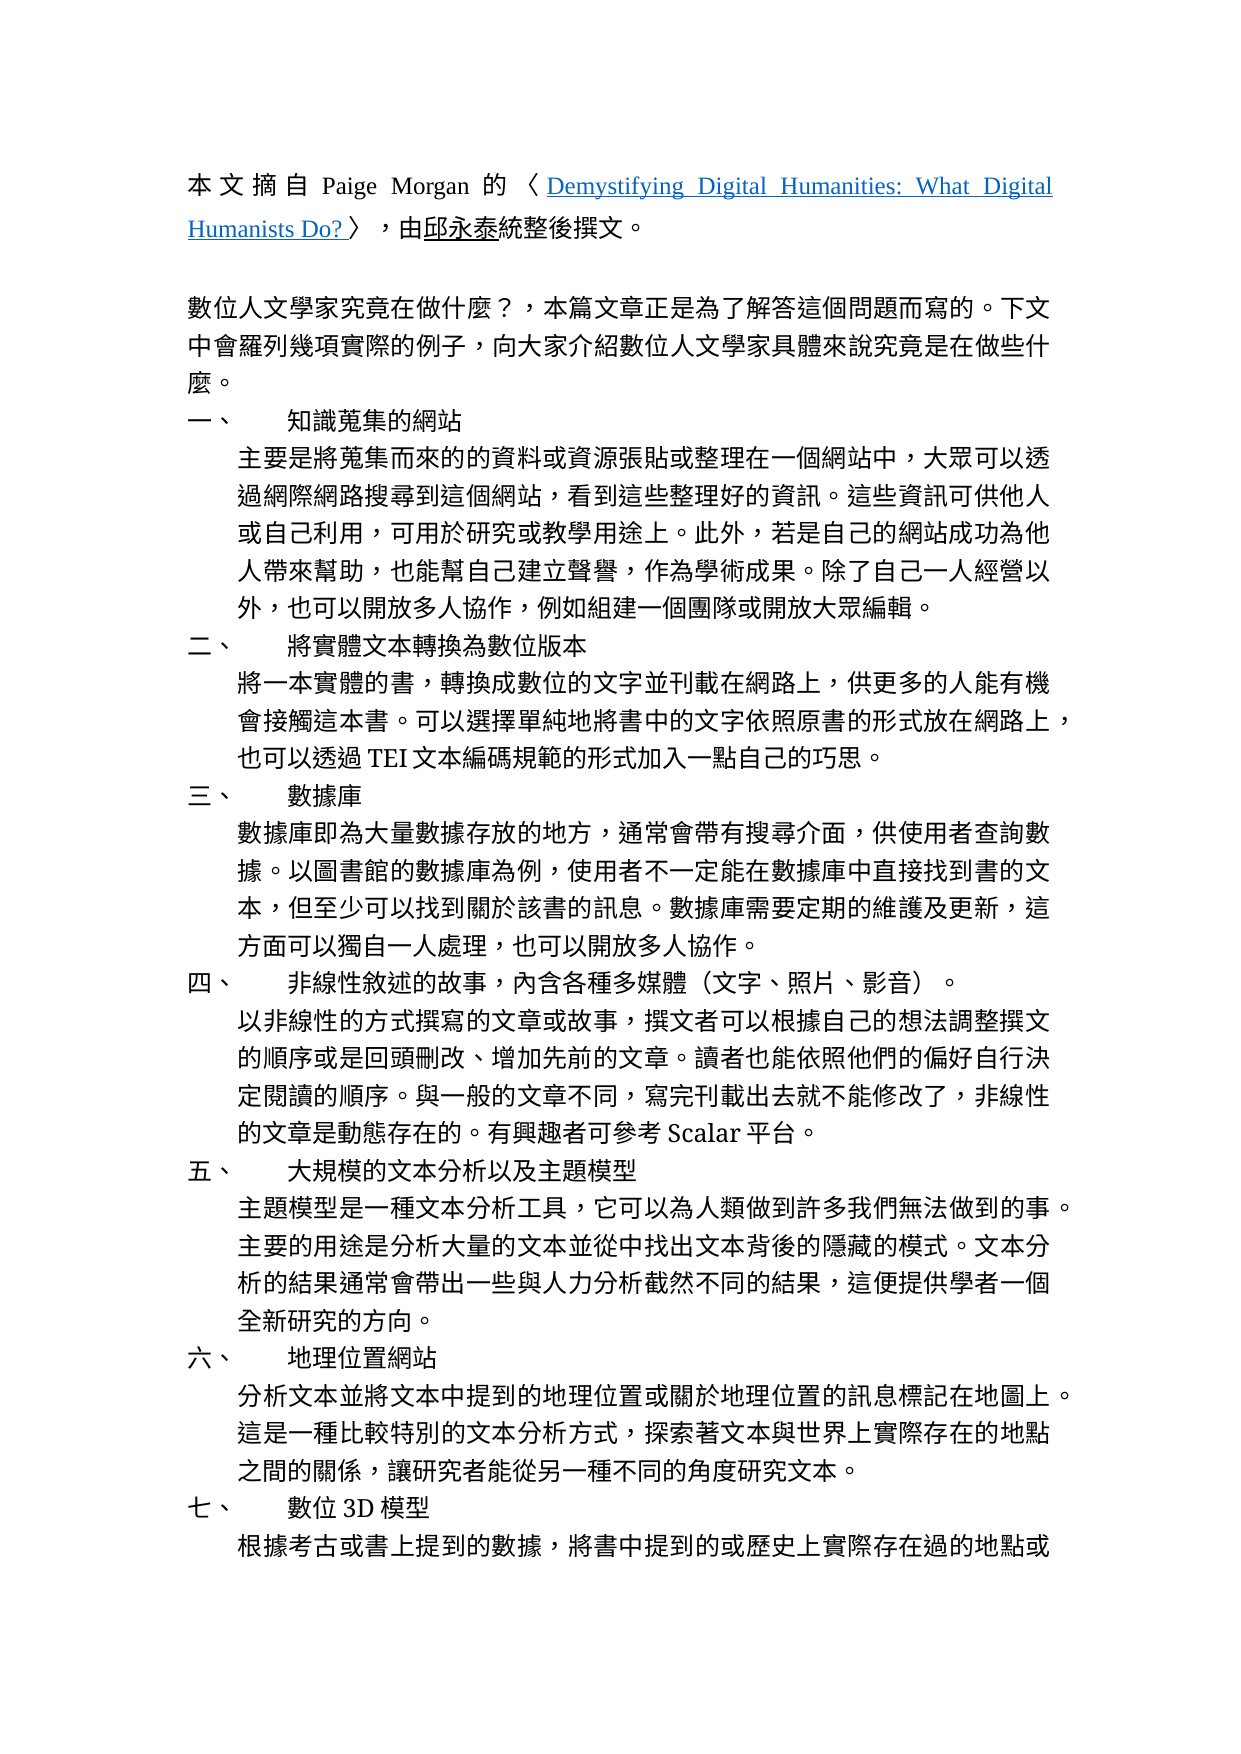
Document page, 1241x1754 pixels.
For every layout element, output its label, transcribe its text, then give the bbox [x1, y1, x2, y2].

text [237, 1526, 1053, 1563]
list 數位3D模型 [187, 1488, 1053, 1526]
list 非線性敘述的故事，內含各種多媒體（文字、照片、影音）。 [187, 963, 1053, 1001]
list 地理位置網站 [187, 1338, 1053, 1376]
list 知識蒐集的網站 [187, 401, 1053, 438]
text 數據庫即為大量數據存放的地方，通常會帶有搜尋介面，供使用者查詢數據。以圖書館的數據庫為例，使用者不一定能在數據庫中直接找到書的文本，但至少可以找到關於該書的訊息。數據庫需要定期的維護及更新，這方面可以獨自一人處理，也可以開放多人協作。 [237, 813, 1053, 963]
list 將實體文本轉換為數位版本 [187, 626, 1053, 663]
text 數位人文學家究竟在做什麼？，本篇文章正是為了解答這個問題而寫的。下文中會羅列幾項實際的例子，向大家介紹數位人文學家具體來說究竟是在做些什麼。 [187, 288, 1053, 401]
text 主題模型是一種文本分析工具，它可以為人類做到許多我們無法做到的事。主要的用途是分析大量的文本並從中找出文本背後的隱藏的模式。文本分析的結果通常會帶出一些與人力分析截然不同的結果，這便提供學者一個全新研究的方向。 [237, 1188, 1053, 1338]
text 分析文本並將文本中提到的地理位置或關於地理位置的訊息標記在地圖上。這是一種比較特別的文本分析方式，探索著文本與世界上實際存在的地點之間的關係，讓研究者能從另一種不同的角度研究文本。 [237, 1376, 1053, 1488]
text 本文摘自Paige Morgan的〈Demystifying Digital Humanities: What Digital Humanists Do? 〉，由邱永泰統整後撰文。 [187, 164, 1053, 245]
list 以非線性的方式撰寫的文章或故事，撰文者可以根據自己的想法調整撰文的順序或是回頭刪改、增加先前的文章。讀者也能依照他們的偏好自行決定閱讀的順序。與一般的文章不同，寫完刊載出去就不能修改了，非線性的文章是動態存在的。有興趣者可參考Scalar平台。 [237, 1001, 1053, 1151]
list 數據庫 [187, 776, 1053, 813]
list 大規模的文本分析以及主題模型 [187, 1151, 1053, 1188]
text 主要是將蒐集而來的的資料或資源張貼或整理在一個網站中，大眾可以透過網際網路搜尋到這個網站，看到這些整理好的資訊。這些資訊可供他人或自己利用，可用於研究或教學用途上。此外，若是自己的網站成功為他人帶來幫助，也能幫自己建立聲譽，作為學術成果。除了自己一人經營以外，也可以開放多人協作，例如組建一個團隊或開放大眾編輯。 [237, 438, 1053, 626]
text 將一本實體的書，轉換成數位的文字並刊載在網路上，供更多的人能有機會接觸這本書。可以選擇單純地將書中的文字依照原書的形式放在網路上，也可以透過TEI文本編碼規範的形式加入一點自己的巧思。 [237, 663, 1053, 776]
